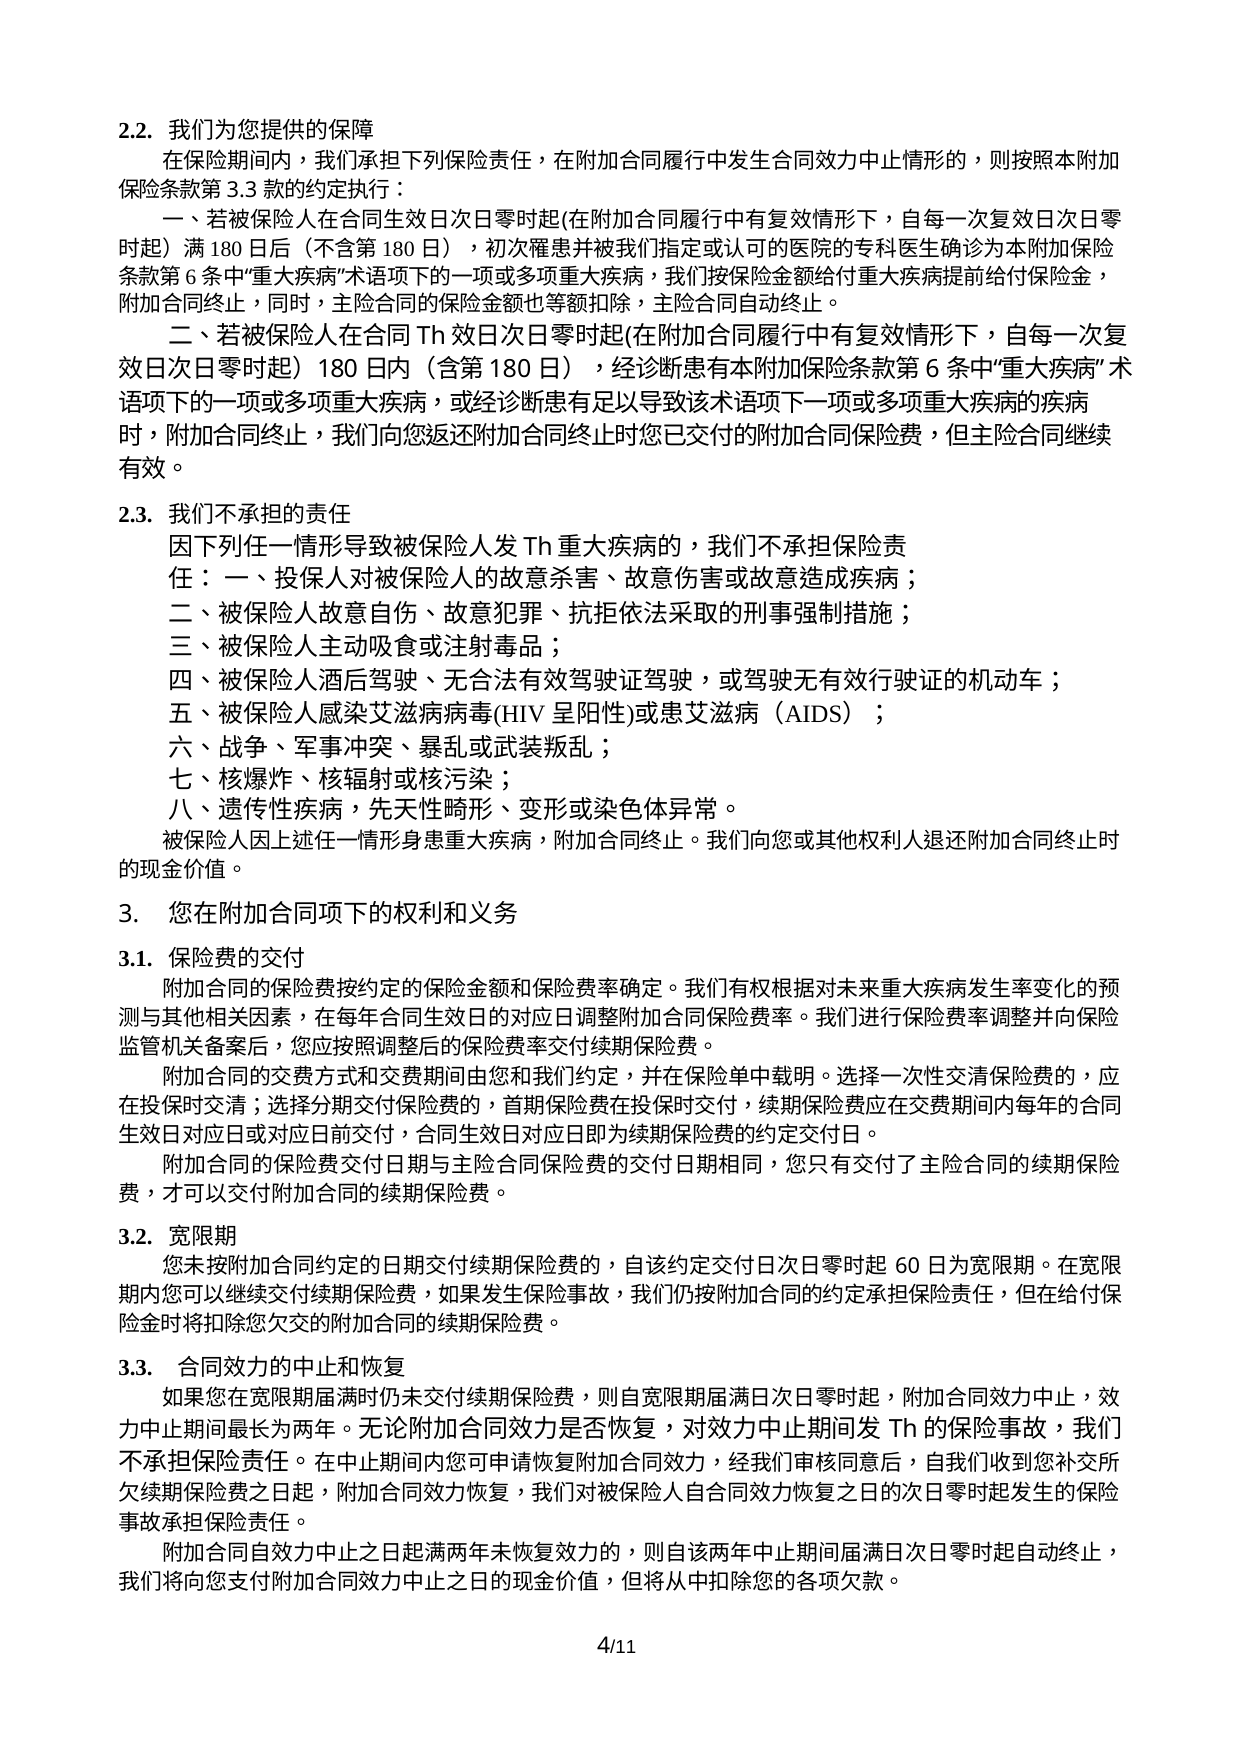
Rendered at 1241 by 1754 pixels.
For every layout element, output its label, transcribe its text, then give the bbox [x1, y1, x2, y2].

subtitle 宽限期 [118, 1219, 1146, 1250]
text 附加合同的交费方式和交费期间由您和我们约定，并在保险单中载明。选择一次性交清保险费的，应在投保时交清；选择分期交付保险费的，首期保险费在投保时交付，续期保险费应在交费期间内每年的合同生效日对应日或对应日前交付，合同生效日对应日即为续期保险费的约定交付日。 [118, 1061, 1123, 1149]
text 附加合同自效力中止之日起满两年未恢复效力的，则自该两年中止期间届满日次日零时起自动终止，我们将向您支付附加合同效力中止之日的现金价值，但将从中扣除您的各项欠款。 [118, 1537, 1125, 1596]
text 被保险人因上述任一情形身患重大疾病，附加合同终止。我们向您或其他权利人退还附加合同终止时的现金价值。 [118, 825, 1123, 884]
subtitle 我们为您提供的保障 [118, 114, 1146, 145]
text 附加合同的保险费按约定的保险金额和保险费率确定。我们有权根据对未来重大疾病发生率变化的预测与其他相关因素，在每年合同生效日的对应日调整附加合同保险费率。我们进行保险费率调整并向保险监管机关备案后，您应按照调整后的保险费率交付续期保险费。 [118, 973, 1123, 1061]
text 二、被保险人故意自伤、故意犯罪、抗拒依法采取的刑事强制措施； 三、被保险人主动吸食或注射毒品； [168, 596, 919, 663]
text 六、战争、军事冲突、暴乱或武装叛乱；七、核爆炸、核辐射或核污染； [168, 731, 619, 796]
subtitle 合同效力的中止和恢复 [118, 1351, 1146, 1382]
subtitle 我们不承担的责任 [118, 498, 1146, 528]
text 因下列任一情形导致被保险人发Th重大疾病的，我们不承担保险责任： 一、投保人对被保险人的故意杀害、故意伤害或故意造成疾病； [168, 528, 944, 595]
text 八、遗传性疾病，先天性畸形、变形或染色体异常。 [168, 796, 1146, 825]
text 一、若被保险人在合同生效日次日零时起(在附加合同履行中有复效情形下，自每一次复效日次日零时起）满 180 日后（不含第 180 日），初次罹患并被我们指定或认可的医院的专科医生确诊为本附加保险 [118, 204, 1123, 263]
subtitle 您在附加合同项下的权利和义务 [118, 896, 1146, 929]
text 附加合同的保险费交付日期与主险合同保险费的交付日期相同，您只有交付了主险合同的续期保险费，才可以交付附加合同的续期保险费。 [118, 1149, 1123, 1207]
text 条款第 6 条中“重大疾病”术语项下的一项或多项重大疾病，我们按保险金额给付重大疾病提前给付保险金，附加合同终止，同时，主险合同的保险金额也等额扣除，主险合同自动终止。 [118, 263, 1123, 318]
text 您未按附加合同约定的日期交付续期保险费的，自该约定交付日次日零时起 60 日为宽限期。在宽限期内您可以继续交付续期保险费，如果发生保险事故，我们仍按附加合同的约定承担保险责任，但在给付保险金时将扣除您欠交的附加合同的续期保险费。 [118, 1250, 1123, 1338]
subtitle 二、若被保险人在合同Th效日次日零时起(在附加合同履行中有复效情形下，自每一次复效日次日零时起）180 日内（含第 180 日），经诊断患有本附加保险条款第 6 条中“重大疾病” 术语项下的一项或多项重大疾病，或经诊断患有足以导致该术语项下一项或多项重大疾病的疾病时，附加合同终止，我们向您返还附加合同终止时您已交付的附加合同保险费，但主险合同继续有效。 [118, 318, 1135, 485]
text 在保险期间内，我们承担下列保险责任，在附加合同履行中发生合同效力中止情形的，则按照本附加保险条款第 3.3 款的约定执行： [118, 145, 1123, 204]
text 如果您在宽限期届满时仍未交付续期保险费，则自宽限期届满日次日零时起，附加合同效力中止，效力中止期间最长为两年。无论附加合同效力是否恢复，对效力中止期间发Th的保险事故，我们不承担保险责任。在中止期间内您可申请恢复附加合同效力，经我们审核同意后，自我们收到您补交所欠续期保险费之日起，附加合同效力恢复，我们对被保险人自合同效力恢复之日的次日零时起发生的保险事故承担保险责任。 [118, 1382, 1123, 1536]
text 四、被保险人酒后驾驶、无合法有效驾驶证驾驶，或驾驶无有效行驶证的机动车； 五、被保险人感染艾滋病病毒(HIV 呈阳性)或患艾滋病（AIDS）； [168, 663, 1072, 730]
subtitle 保险费的交付 [118, 942, 1146, 973]
